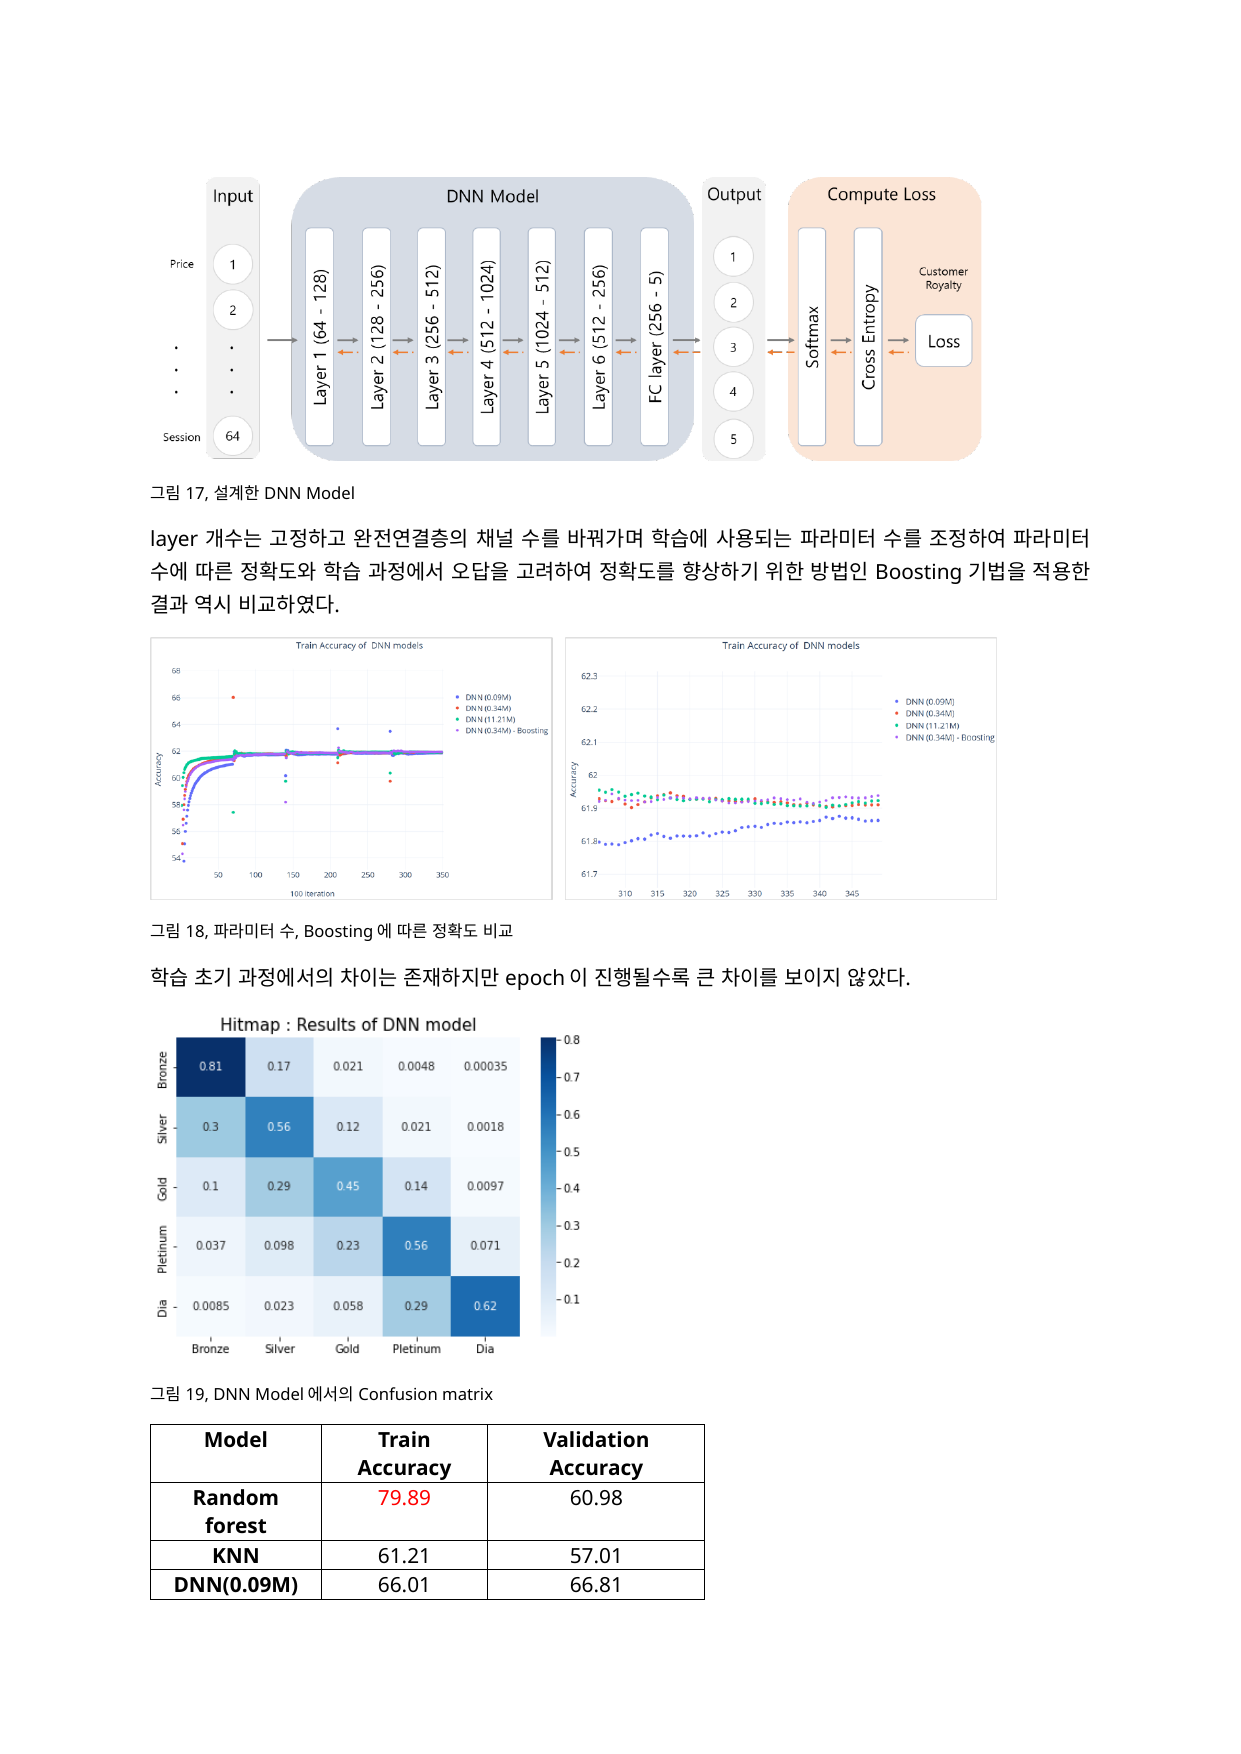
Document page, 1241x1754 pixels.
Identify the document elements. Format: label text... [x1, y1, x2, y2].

text 그림 18, 파라미터 수, Boosting에 따른 정확도 비교 [150, 918, 1090, 942]
text 그림 19, DNN Model에서의 Confusion matrix [150, 1381, 1090, 1406]
picture [150, 637, 997, 900]
table_cell 79.89 [322, 1483, 487, 1540]
picture [150, 1010, 588, 1363]
text 학습 초기 과정에서의 차이는 존재하지만 epoch이 진행될수록 큰 차이를 보이지 않았다. [150, 961, 1090, 991]
table_cell Random forest [151, 1483, 321, 1540]
text 그림 17, 설계한 DNN Model [150, 480, 1090, 504]
picture [150, 177, 982, 461]
table_header Model [151, 1425, 321, 1482]
text layer 개수는 고정하고 완전연결층의 채널 수를 바꿔가며 학습에 사용되는 파라미터 수를 조정하여 파라미터 수에 따른 정확도와 학습 과정에서 오답을 고려하여 정확도를 향상하기 위한 방법인 Boosting 기법을 적용한 결과 역시 비교하였다. [150, 523, 1090, 618]
table_cell 66.01 [322, 1570, 487, 1599]
table_header Train Accuracy [322, 1425, 487, 1482]
table_cell 61.21 [322, 1541, 487, 1569]
table_cell 60.98 [488, 1483, 704, 1540]
table_header Validation Accuracy [488, 1425, 704, 1482]
table_cell 57.01 [488, 1541, 704, 1569]
table_cell DNN(0.09M) [151, 1570, 321, 1599]
table_cell KNN [151, 1541, 321, 1569]
table_cell 66.81 [488, 1570, 704, 1599]
